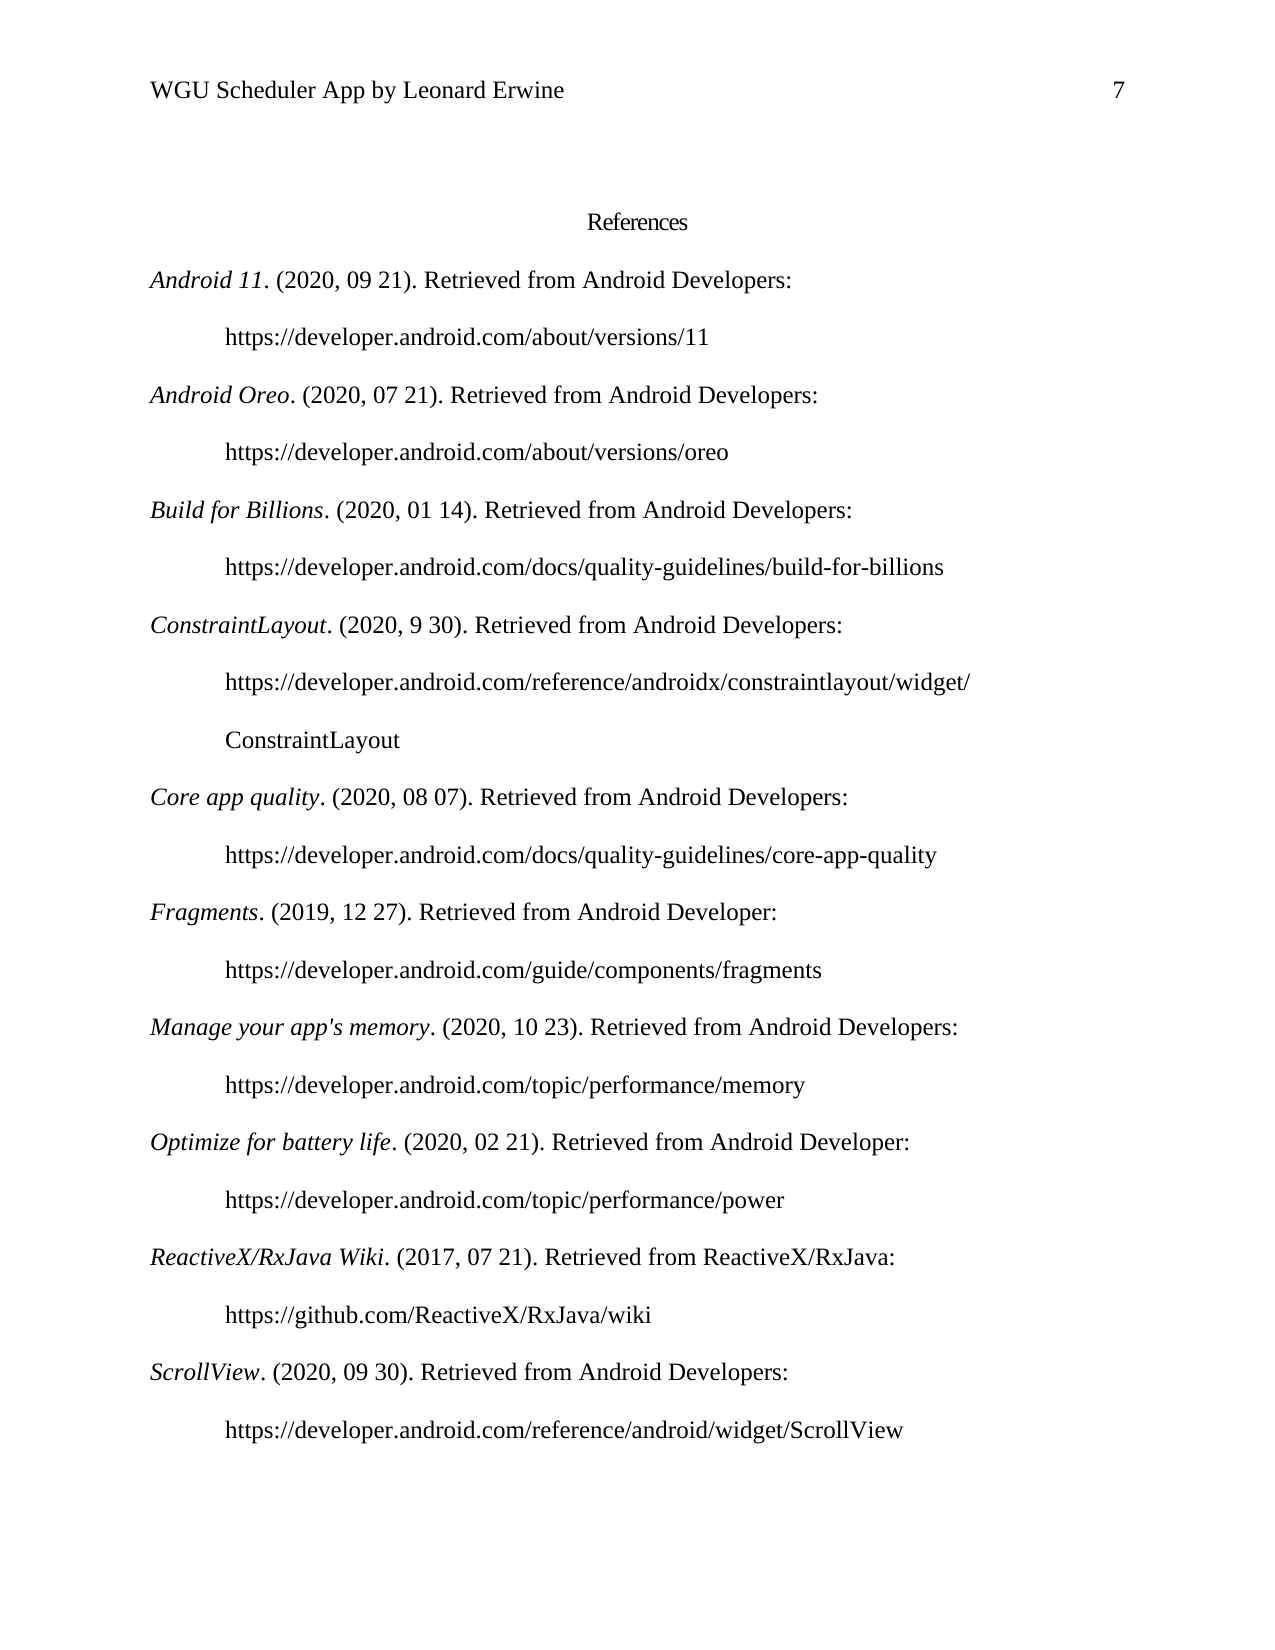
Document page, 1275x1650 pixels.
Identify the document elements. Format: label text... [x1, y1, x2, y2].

title References [150, 207, 1125, 236]
text ConstraintLayout. (2020, 9 30). Retrieved from Android Developers: https://developer.android.com/reference/androidx/constraintlayout/widget/ConstraintLayout [150, 610, 1125, 754]
text Manage your app's memory. (2020, 10 23). Retrieved from Android Developers: https://developer.android.com/topic/performance/memory [150, 1012, 1125, 1099]
text Optimize for battery life. (2020, 02 21). Retrieved from Android Developer: https://developer.android.com/topic/performance/power [150, 1127, 1125, 1214]
text Android 11. (2020, 09 21). Retrieved from Android Developers: https://developer.android.com/about/versions/11 [150, 265, 1125, 351]
text Core app quality. (2020, 08 07). Retrieved from Android Developers: https://developer.android.com/docs/quality-guidelines/core-app-quality [150, 782, 1125, 869]
text ReactiveX/RxJava Wiki. (2017, 07 21). Retrieved from ReactiveX/RxJava: https://github.com/ReactiveX/RxJava/wiki [150, 1242, 1125, 1329]
text Build for Billions. (2020, 01 14). Retrieved from Android Developers: https://developer.android.com/docs/quality-guidelines/build-for-billions [150, 495, 1125, 581]
text Android Oreo. (2020, 07 21). Retrieved from Android Developers: https://developer.android.com/about/versions/oreo [150, 380, 1125, 466]
text Fragments. (2019, 12 27). Retrieved from Android Developer: https://developer.android.com/guide/components/fragments [150, 897, 1125, 984]
text ScrollView. (2020, 09 30). Retrieved from Android Developers: https://developer.android.com/reference/android/widget/ScrollView [150, 1357, 1125, 1444]
